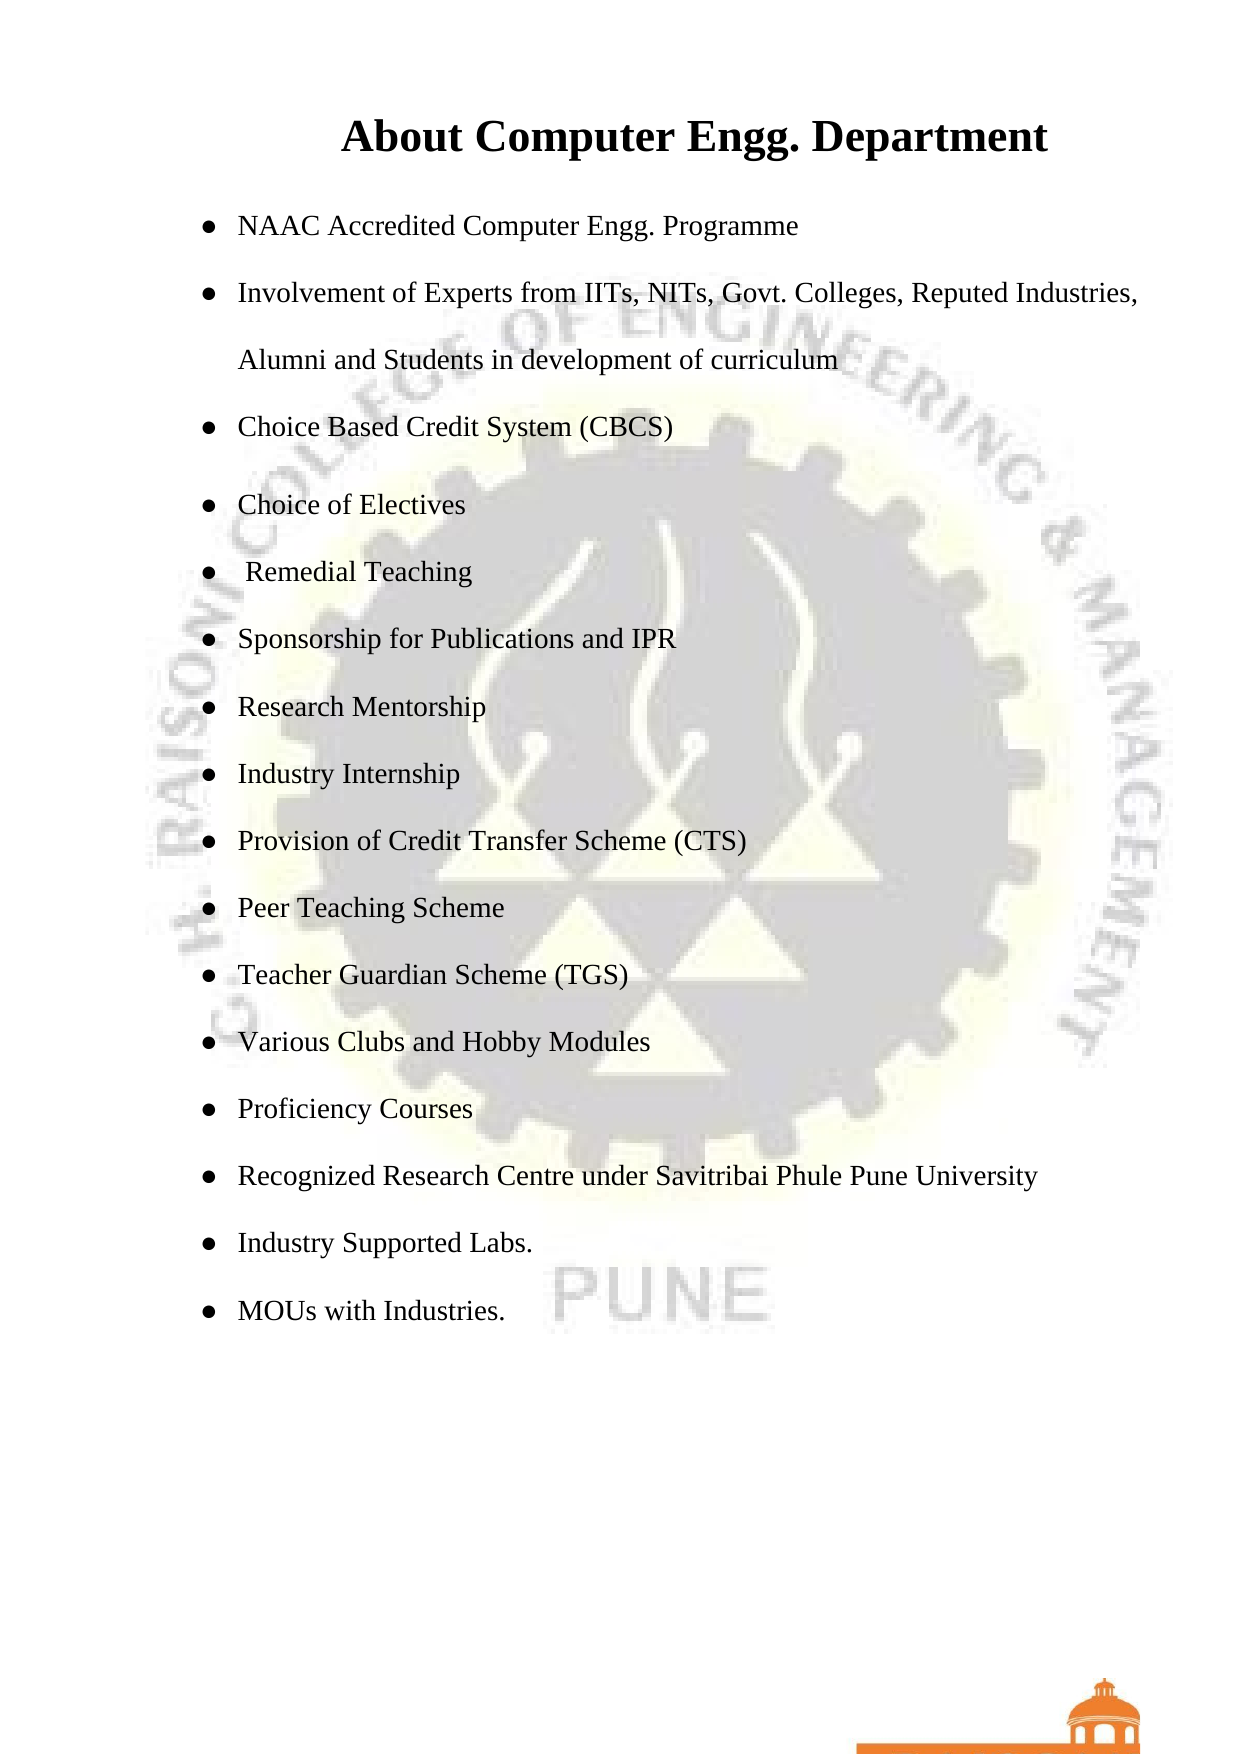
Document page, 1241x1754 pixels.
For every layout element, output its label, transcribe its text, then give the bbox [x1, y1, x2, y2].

list Various Clubs and Hobby Modules [200, 1024, 1240, 1058]
list Research Mentorship [200, 689, 1240, 722]
list Recognized Research Centre under Savitribai Phule Pune University [200, 1158, 1240, 1192]
list Industry Supported Labs. [200, 1226, 1240, 1259]
list Choice of Electives [200, 487, 1240, 521]
text About Computer Engg. Department [305, 108, 1084, 161]
picture [145, 272, 1173, 1334]
picture [62, 1678, 1141, 1754]
list Provision of Credit Transfer Scheme (CTS) [200, 823, 1240, 856]
list MOUs with Industries. [200, 1293, 1240, 1326]
list Proficiency Courses [200, 1091, 1240, 1125]
list Choice Based Credit System (CBCS) [200, 409, 1240, 443]
list Industry Internship [200, 756, 1240, 789]
list Involvement of Experts from IITs, NITs, Govt. Colleges, Reputed Industries, Alumni and Students in development of curriculum [200, 275, 1152, 376]
list Remedial Teaching [200, 554, 1240, 588]
subtitle NAAC Accredited Computer Engg. Programme [200, 208, 1240, 241]
list Peer Teaching Scheme [200, 890, 1240, 923]
list Sponsorship for Publications and IPR [200, 621, 1240, 655]
list Teacher Guardian Scheme (TGS) [200, 957, 1240, 991]
